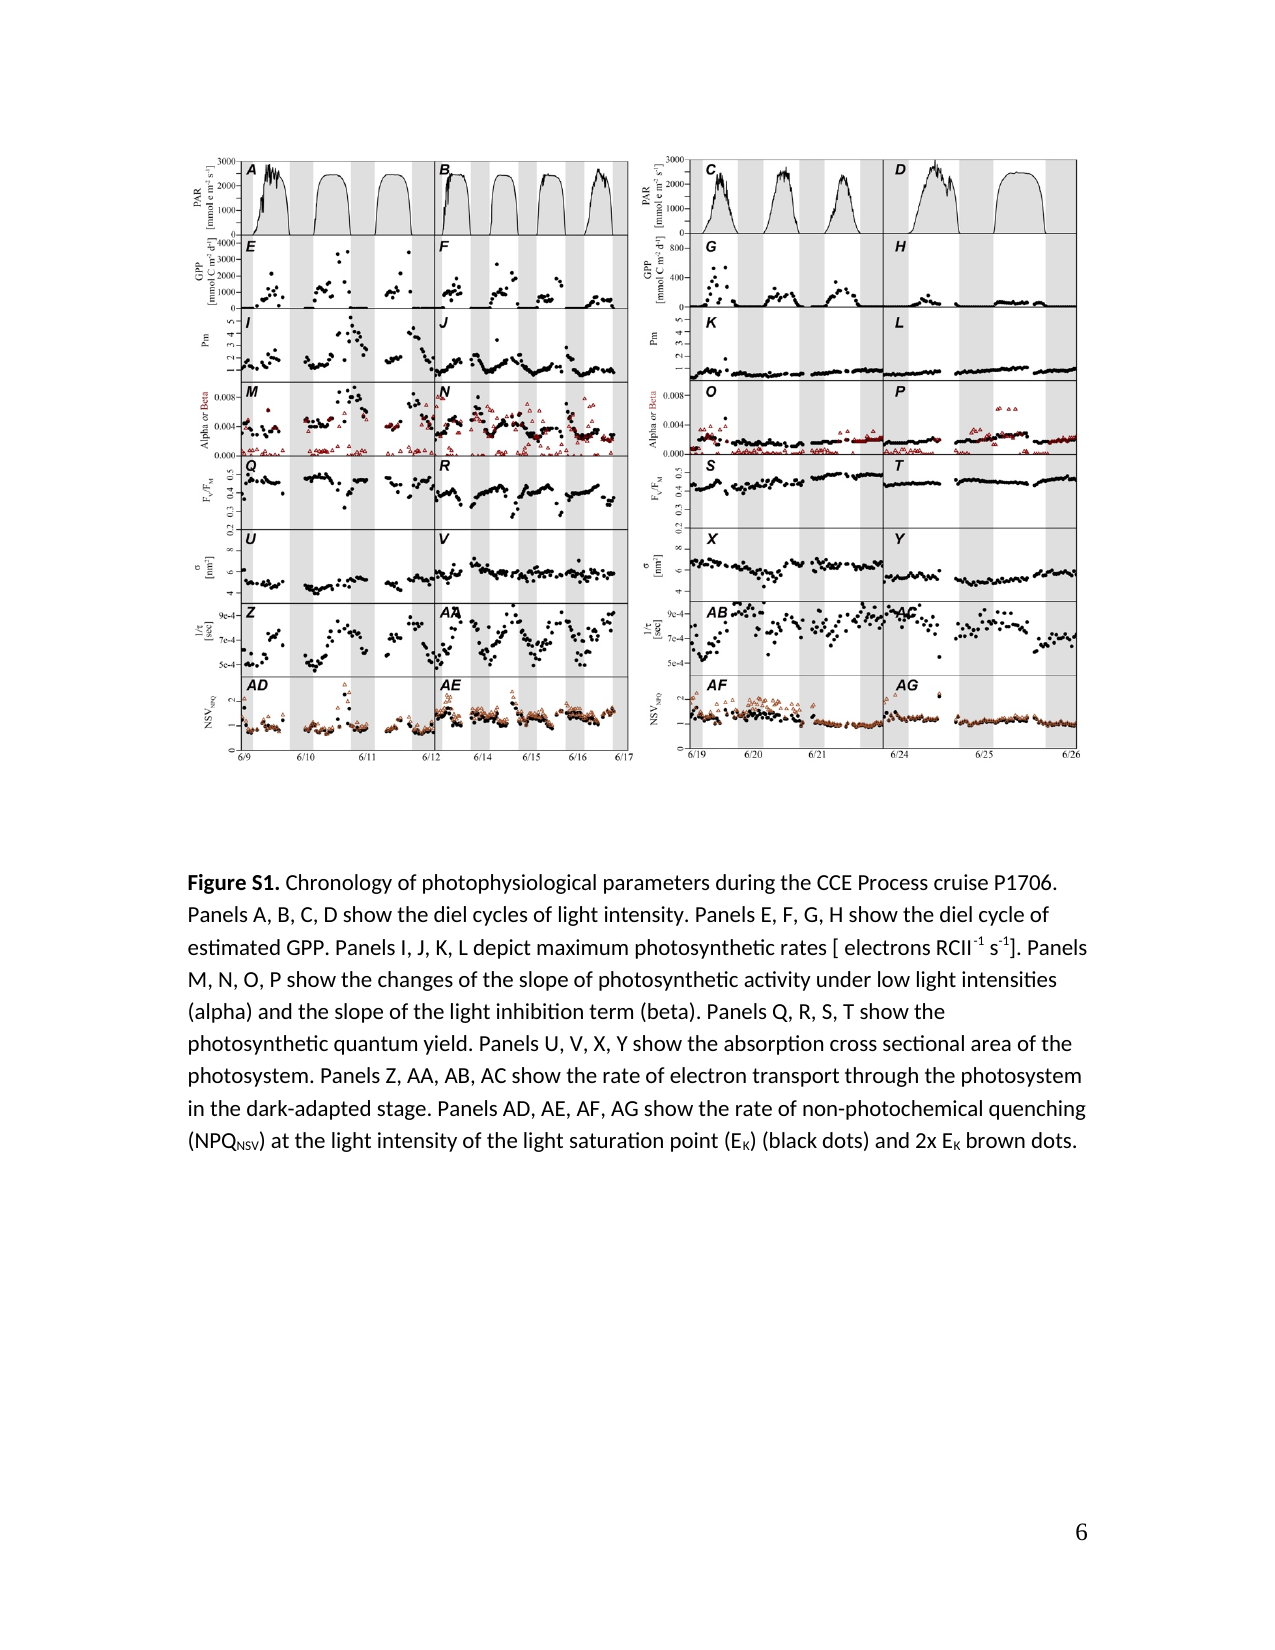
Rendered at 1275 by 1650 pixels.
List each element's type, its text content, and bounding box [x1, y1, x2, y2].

text Figure S1. Chronology of photophysiological parameters during the CCE Process cruise P1706. Panels A, B, C, D show the diel cycles of light intensity. Panels E, F, G, H show the diel cycle of estimated GPP. Panels I, J, K, L depict maximum photosynthetic rates [ electrons RCII-1 s-1]. Panels M, N, O, P show the changes of the slope of photosynthetic activity under low light intensities (alpha) and the slope of the light inhibition term (beta). Panels Q, R, S, T show the photosynthetic quantum yield. Panels U, V, X, Y show the absorption cross sectional area of the photosystem. Panels Z, AA, AB, AC show the rate of electron transport through the photosystem in the dark-adapted stage. Panels AD, AE, AF, AG show the rate of non-photochemical quenching (NPQNSV) at the light intensity of the light saturation point (EK) (black dots) and 2x EK brown dots. [187, 868, 1087, 1154]
picture [187, 150, 1088, 768]
